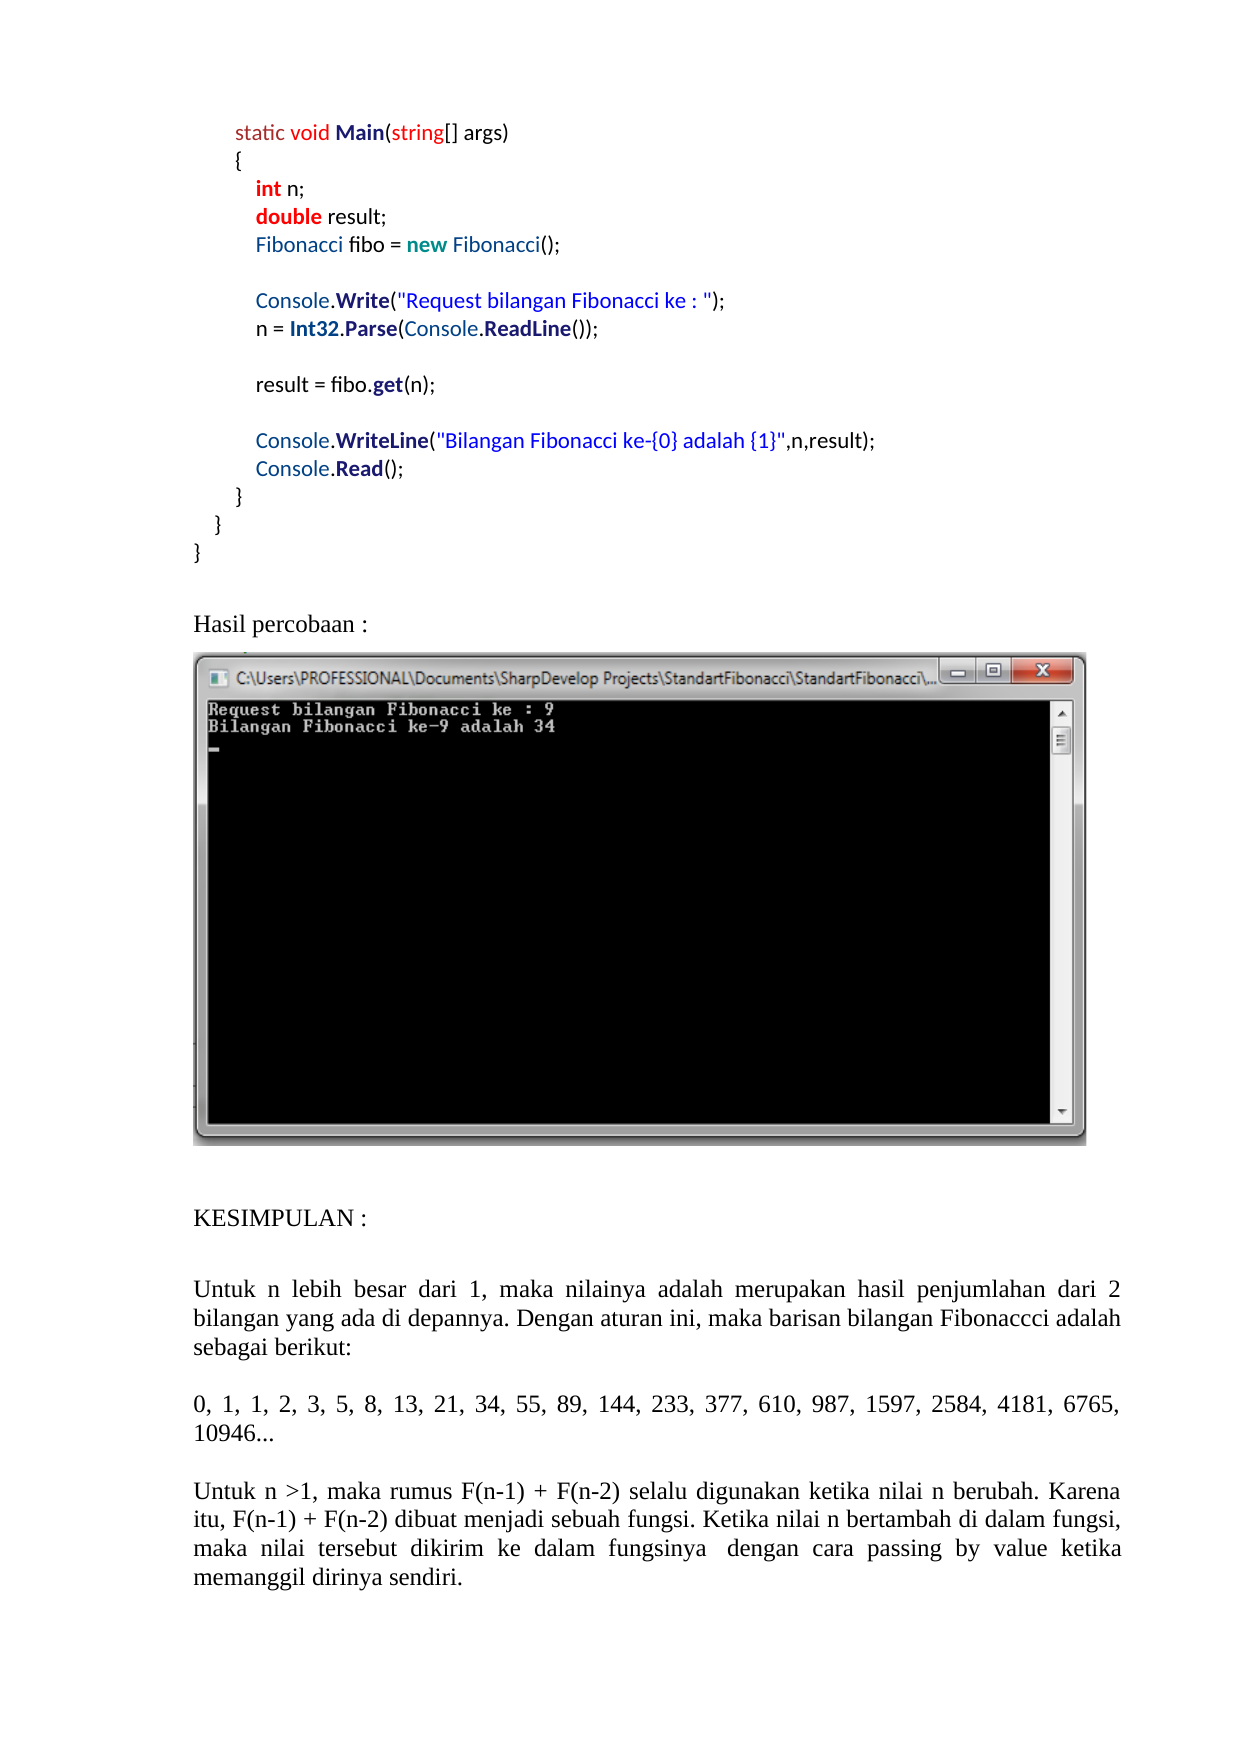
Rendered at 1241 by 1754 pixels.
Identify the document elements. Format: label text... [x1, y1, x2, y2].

list KESIMPULAN : [193, 1203, 1122, 1231]
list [193, 118, 1122, 566]
text Untuk n >1, maka rumus F(n-1) + F(n-2) selalu digunakan ketika nilai n berubah. Karena itu, F(n-1) + F(n-2) dibuat menjadi sebuah fungsi. Ketika nilai n bertambah di dalam fungsi, maka nilai tersebut dikirim ke dalam fungsinya dengan cara passing by value ketika memanggil dirinya sendiri. [193, 1476, 1122, 1591]
text Untuk n lebih besar dari 1, maka nilainya adalah merupakan hasil penjumlahan dari 2 bilangan yang ada di depannya. Dengan aturan ini, maka barisan bilangan Fibonaccci adalah sebagai berikut: [193, 1274, 1122, 1361]
picture [193, 652, 1087, 1146]
text 0, 1, 1, 2, 3, 5, 8, 13, 21, 34, 55, 89, 144, 233, 377, 610, 987, 1597, 2584, 4181, 6765, 10946... [193, 1389, 1122, 1447]
